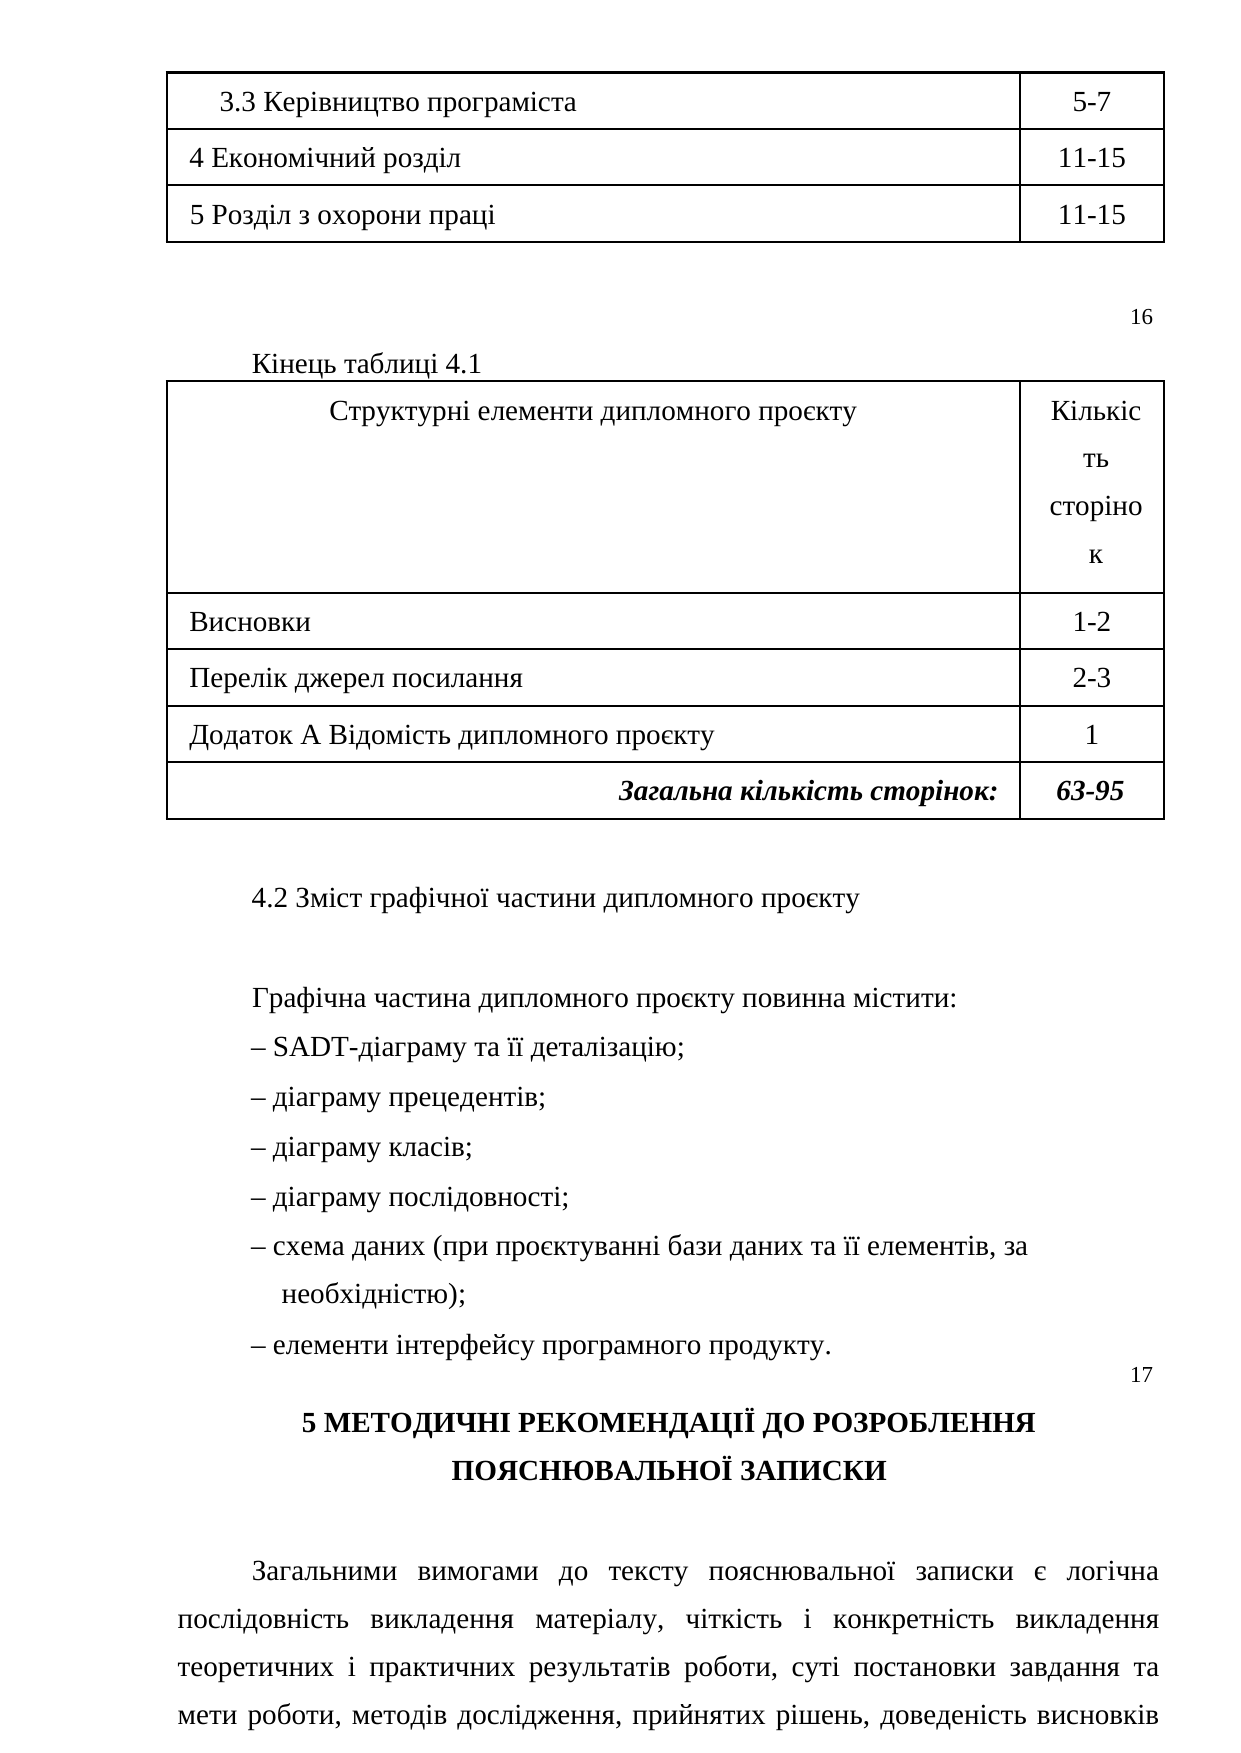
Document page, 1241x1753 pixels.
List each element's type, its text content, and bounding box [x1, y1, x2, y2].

text Графічна частина дипломного проєкту повинна містити: [0, 980, 957, 1013]
text Кінець таблиці 4.1 [252, 347, 1174, 380]
table_cell 1-2 [1021, 594, 1163, 648]
text 16 [0, 303, 1153, 330]
table_cell Перелік джерел посилання [168, 650, 1019, 704]
text – схема даних (при проєктуванні бази даних та її елементів, за необхідністю); [251, 1228, 1160, 1310]
table_cell 11-15 [1021, 186, 1163, 241]
table_cell 4 Економічний розділ [168, 130, 1019, 184]
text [177, 1553, 1160, 1731]
table_cell Додаток А Відомість дипломного проєкту [168, 707, 1019, 761]
table_header Структурні елементи дипломного проєкту [168, 382, 1019, 592]
table_cell 11-15 [1021, 130, 1163, 184]
text 17 [0, 1361, 1153, 1387]
text – діаграму послідовності; [251, 1179, 1174, 1212]
text 4.2 Зміст графічної частини дипломного проєкту [251, 880, 1174, 913]
table_cell Висновки [168, 594, 1019, 648]
table_cell 5-7 [1021, 74, 1163, 128]
text – елементи інтерфейсу програмного продукту. [251, 1327, 1174, 1361]
table_cell Загальна кількість сторінок: [168, 763, 1019, 817]
text – діаграму класів; [251, 1129, 1174, 1163]
table_cell 5 Розділ з охорони праці [168, 186, 1019, 241]
table_header Кількість сторінок [1021, 382, 1163, 592]
table_cell 1 [1021, 707, 1163, 761]
text – діаграму прецедентів; [251, 1079, 1174, 1113]
table_cell 63-95 [1021, 763, 1163, 817]
table_cell 3.3 Керівництво програміста [168, 74, 1019, 128]
table_cell 2-3 [1021, 650, 1163, 704]
text 5 МЕТОДИЧНІ РЕКОМЕНДАЦІЇ ДО РОЗРОБЛЕННЯ ПОЯСНЮВАЛЬНОЇ ЗАПИСКИ [298, 1405, 1040, 1486]
text – SADT-діаграму та її деталізацію; [251, 1029, 1174, 1063]
